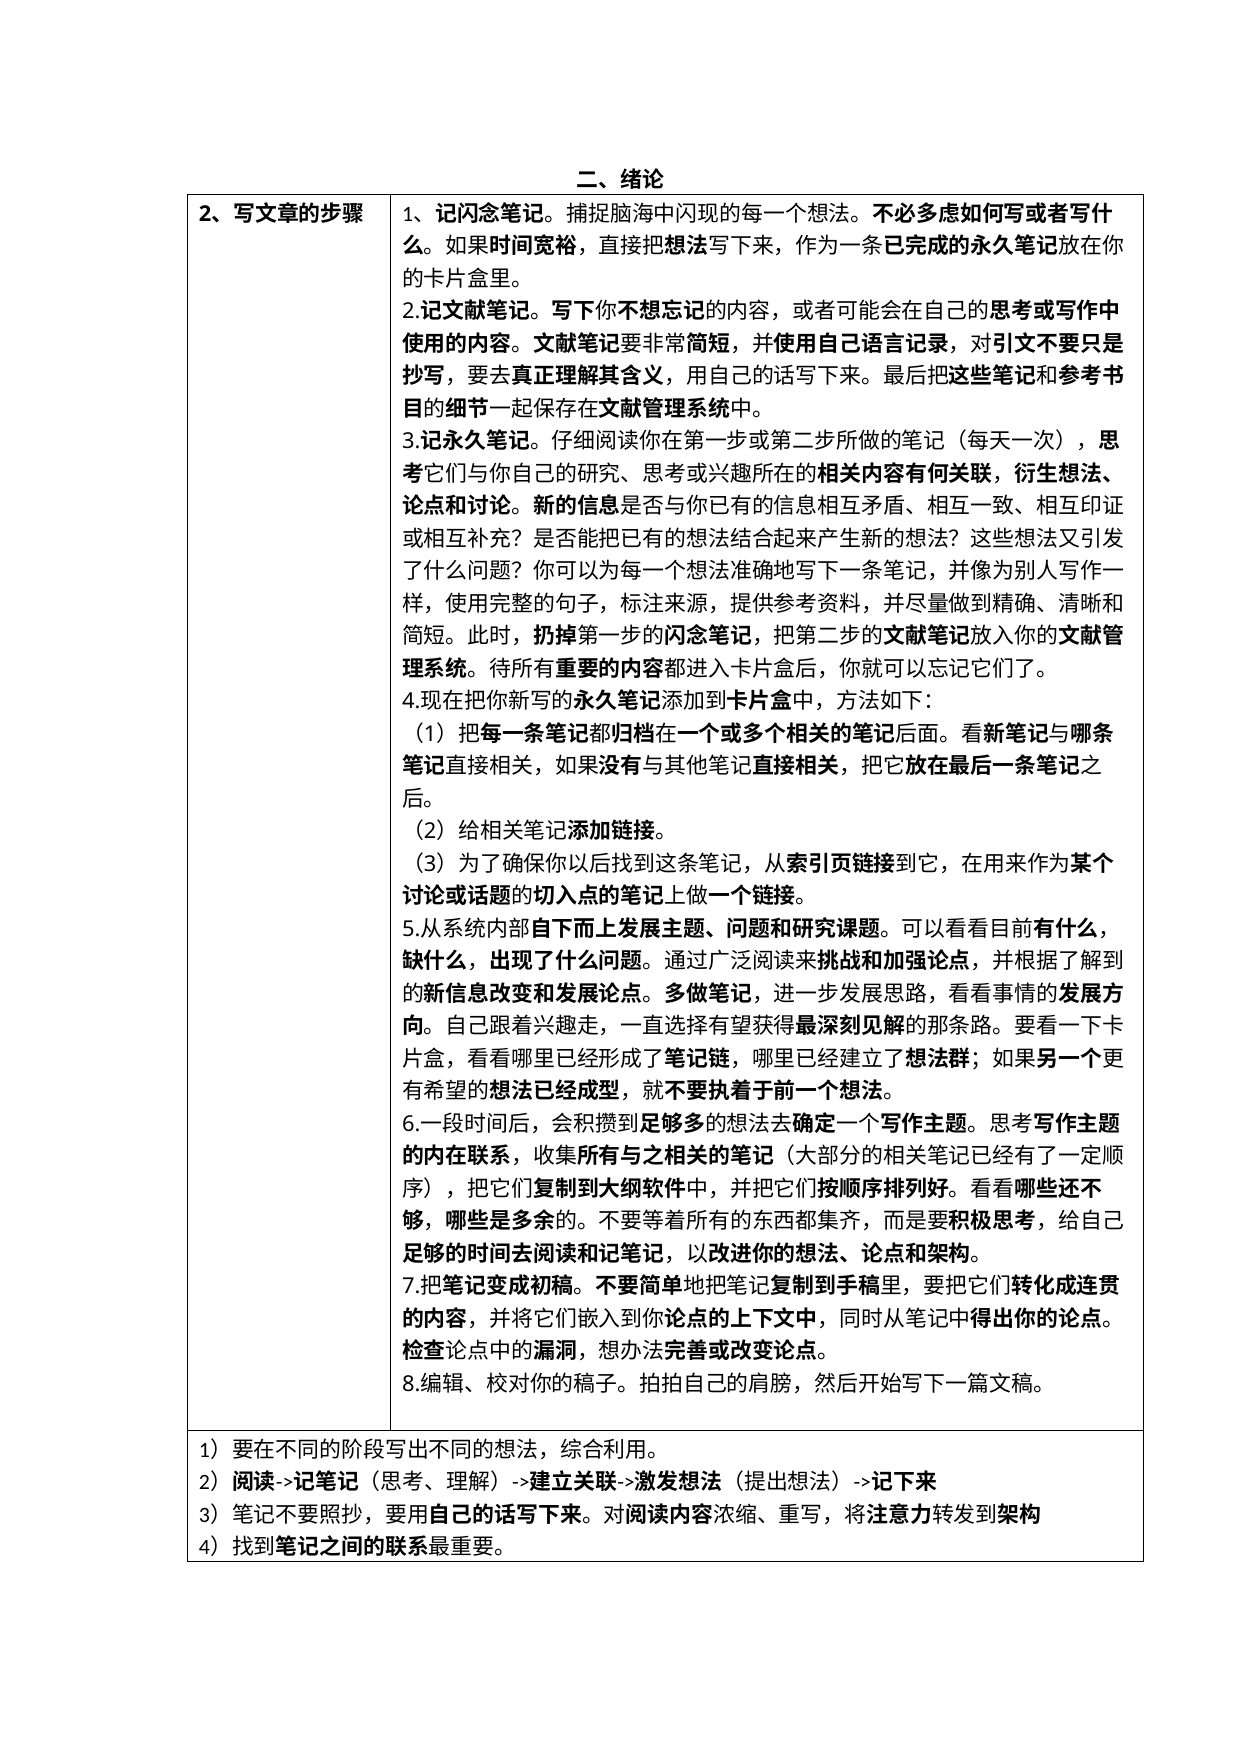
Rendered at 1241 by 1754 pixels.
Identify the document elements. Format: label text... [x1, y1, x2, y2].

table_cell 1）要在不同的阶段写出不同的想法，综合利用。 2）阅读->记笔记（思考、理解）->建立关联->激发想法（提出想法）->记下来 3）笔记不要照抄，要用自己的话写下来。对阅读内容浓缩、重写，将注意力转发到架构 4）找到笔记之间的联系最重要。 [188, 1431, 1143, 1561]
text 二、绪论 [187, 162, 1053, 194]
table_header 1、记闪念笔记。捕捉脑海中闪现的每一个想法。不必多虑如何写或者写什么。如果时间宽裕，直接把想法写下来，作为一条已完成的永久笔记放在你的卡片盒里。 2.记文献笔记。写下你不想忘记的内容，或者可能会在自己的思考或写作中使用的内容。文献笔记要非常简短，并使用自己语言记录，对引文不要只是抄写，要去真正理解其含义，用自己的话写下来。最后把这些笔记和参考书目的细节一起保存在文献管理系统中。 3.记永久笔记。仔细阅读你在第一步或第二步所做的笔记（每天一次），思考它们与你自己的研究、思考或兴趣所在的相关内容有何关联，衍生想法、论点和讨论。新的信息是否与你已有的信息相互矛盾、相互一致、相互印证或相互补充？是否能把已有的想法结合起来产生新的想法？这些想法又引发了什么问题？你可以为每一个想法准确地写下一条笔记，并像为别人写作一样，使用完整的句子，标注来源，提供参考资料，并尽量做到精确、清晰和简短。此时，扔掉第一步的闪念笔记，把第二步的文献笔记放入你的文献管理系统。待所有重要的内容都进入卡片盒后，你就可以忘记它们了。 4.现在把你新写的永久笔记添加到卡片盒中，方法如下： （1）把每一条笔记都归档在一个或多个相关的笔记后面。看新笔记与哪条笔记直接相关，如果没有与其他笔记直接相关，把它放在最后一条笔记之后。 （2）给相关笔记添加链接。 （3）为了确保你以后找到这条笔记，从索引页链接到它，在用来作为某个讨论或话题的切入点的笔记上做一个链接。 5.从系统内部自下而上发展主题、问题和研究课题。可以看看目前有什么，缺什么，出现了什么问题。通过广泛阅读来挑战和加强论点，并根据了解到的新信息改变和发展论点。多做笔记，进一步发展思路，看看事情的发展方向。自己跟着兴趣走，一直选择有望获得最深刻见解的那条路。要看一下卡片盒，看看哪里已经形成了笔记链，哪里已经建立了想法群；如果另一个更有希望的想法已经成型，就不要执着于前一个想法。 6.一段时间后，会积攒到足够多的想法去确定一个写作主题。思考写作主题的内在联系，收集所有与之相关的笔记（大部分的相关笔记已经有了一定顺序），把它们复制到大纲软件中，并把它们按顺序排列好。看看哪些还不够，哪些是多余的。不要等着所有的东西都集齐，而是要积极思考，给自己足够的时间去阅读和记笔记，以改进你的想法、论点和架构。 7.把笔记变成初稿。不要简单地把笔记复制到手稿里，要把它们转化成连贯的内容，并将它们嵌入到你论点的上下文中，同时从笔记中得出你的论点。检查论点中的漏洞，想办法完善或改变论点。 8.编辑、校对你的稿子。拍拍自己的肩膀，然后开始写下一篇文稿。 [391, 195, 1143, 1430]
table_header 2、写文章的步骤 [188, 195, 390, 1430]
